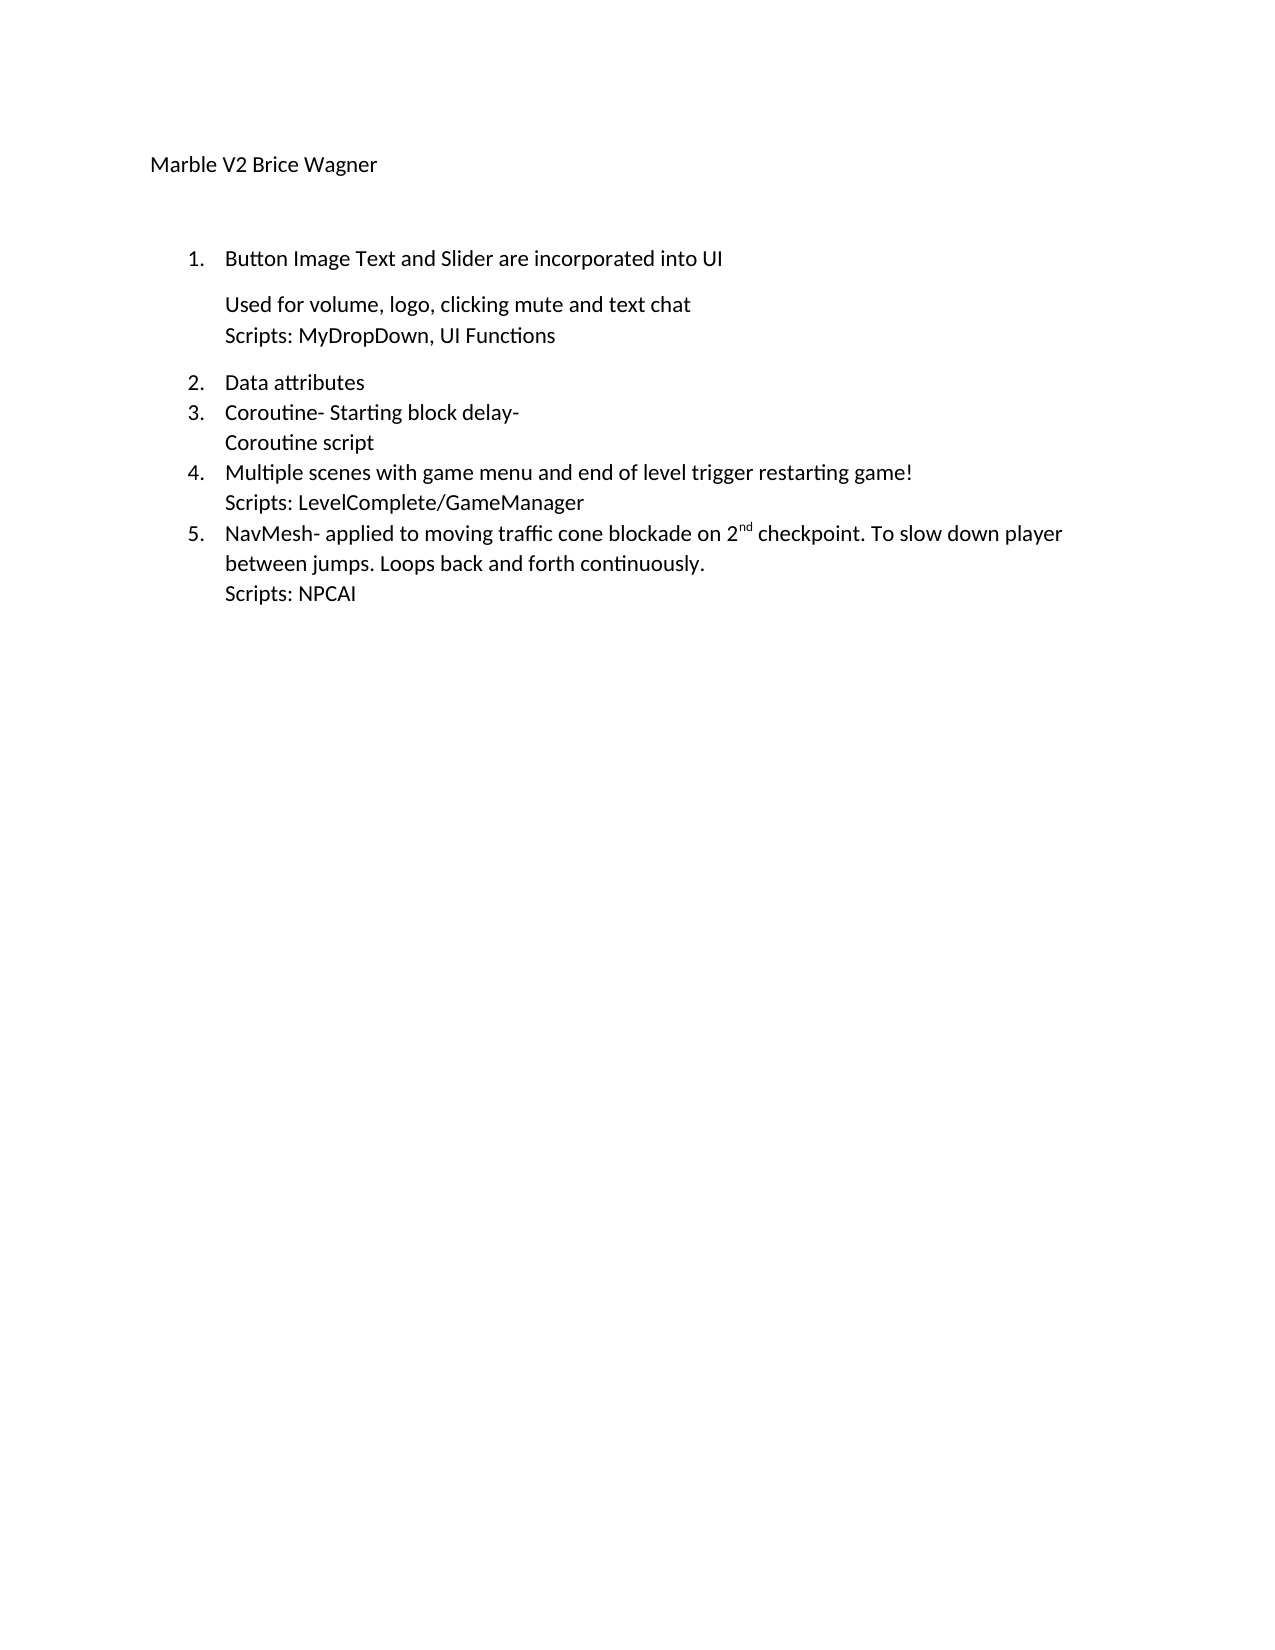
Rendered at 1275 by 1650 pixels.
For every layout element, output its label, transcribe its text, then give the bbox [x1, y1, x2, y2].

list Button Image Text and Slider are incorporated into UI [187, 244, 1125, 272]
text Marble V2 Brice Wagner [150, 150, 1125, 178]
list Multiple scenes with game menu and end of level trigger restarting game! Scripts: LevelComplete/GameManager [187, 458, 1125, 517]
list Coroutine- Starting block delay- Coroutine script [187, 398, 1125, 456]
text Used for volume, logo, clicking mute and text chat Scripts: MyDropDown, UI Functions [225, 291, 1125, 349]
list Scripts: NPCAI [225, 579, 1125, 607]
list Data attributes [187, 368, 1125, 396]
list NavMesh- applied to moving traffic cone blockade on 2nd checkpoint. To slow down player between jumps. Loops back and forth continuously. [187, 519, 1125, 577]
